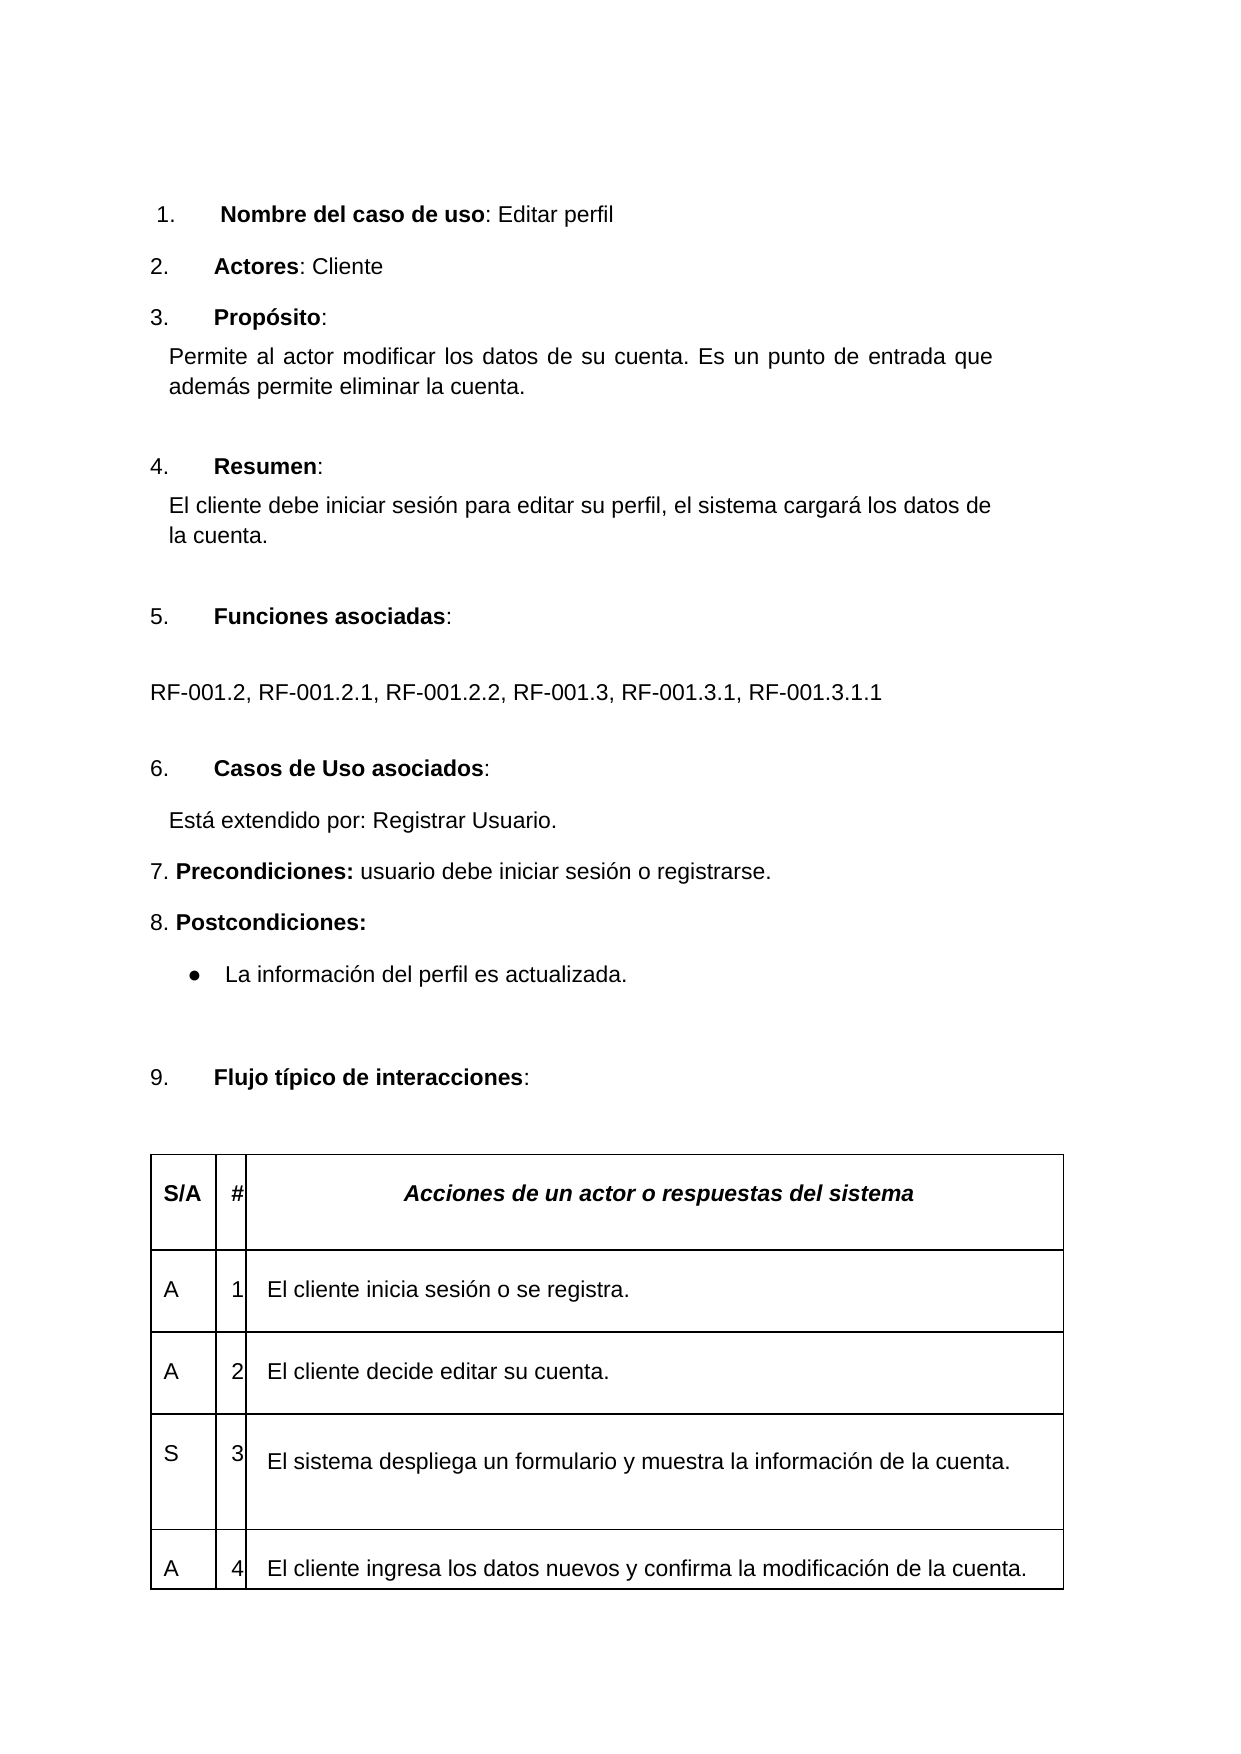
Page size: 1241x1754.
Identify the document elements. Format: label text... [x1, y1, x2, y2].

table_cell 4 [217, 1530, 245, 1588]
table_cell El cliente decide editar su cuenta. [247, 1333, 1063, 1413]
table_cell 1 [217, 1251, 245, 1331]
subtitle 9. Flujo típico de interacciones: [150, 1063, 1090, 1090]
subtitle 6. Casos de Uso asociados: [150, 755, 1090, 782]
table_cell 3 [217, 1415, 245, 1529]
subtitle RF-001.2, RF-001.2.1, RF-001.2.2, RF-001.3, RF-001.3.1, RF-001.3.1.1 [150, 679, 1090, 705]
table_cell A [152, 1251, 215, 1331]
text 8. Postcondiciones: [150, 909, 1090, 936]
table_cell A [152, 1333, 215, 1413]
text Está extendido por: Registrar Usuario. [169, 807, 1090, 833]
table_cell El sistema despliega un formulario y muestra la información de la cuenta. [247, 1415, 1063, 1529]
table_cell 2 [217, 1333, 245, 1413]
subtitle 3. Propósito: [150, 304, 1090, 330]
subtitle 5. Funciones asociadas: [150, 603, 1090, 629]
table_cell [247, 1530, 1063, 1588]
table_header # [217, 1155, 245, 1249]
text 1. Nombre del caso de uso: Editar perfil [150, 201, 1090, 228]
text Permite al actor modificar los datos de su cuenta. Es un punto de entrada que además permite eliminar la cuenta. [169, 343, 994, 399]
text 7. Precondiciones: usuario debe iniciar sesión o registrarse. [150, 858, 1090, 884]
subtitle 4. Resumen: [150, 453, 1090, 480]
list La información del perfil es actualizada. [187, 961, 1090, 987]
table_header S/A [152, 1155, 215, 1249]
table_header Acciones de un actor o respuestas del sistema [247, 1155, 1063, 1249]
table_cell El cliente inicia sesión o se registra. [247, 1251, 1063, 1331]
table_cell A [152, 1530, 215, 1588]
table_cell S [152, 1415, 215, 1529]
text 2. Actores: Cliente [150, 253, 1090, 279]
text El cliente debe iniciar sesión para editar su perfil, el sistema cargará los datos de la cuenta. [169, 492, 992, 549]
